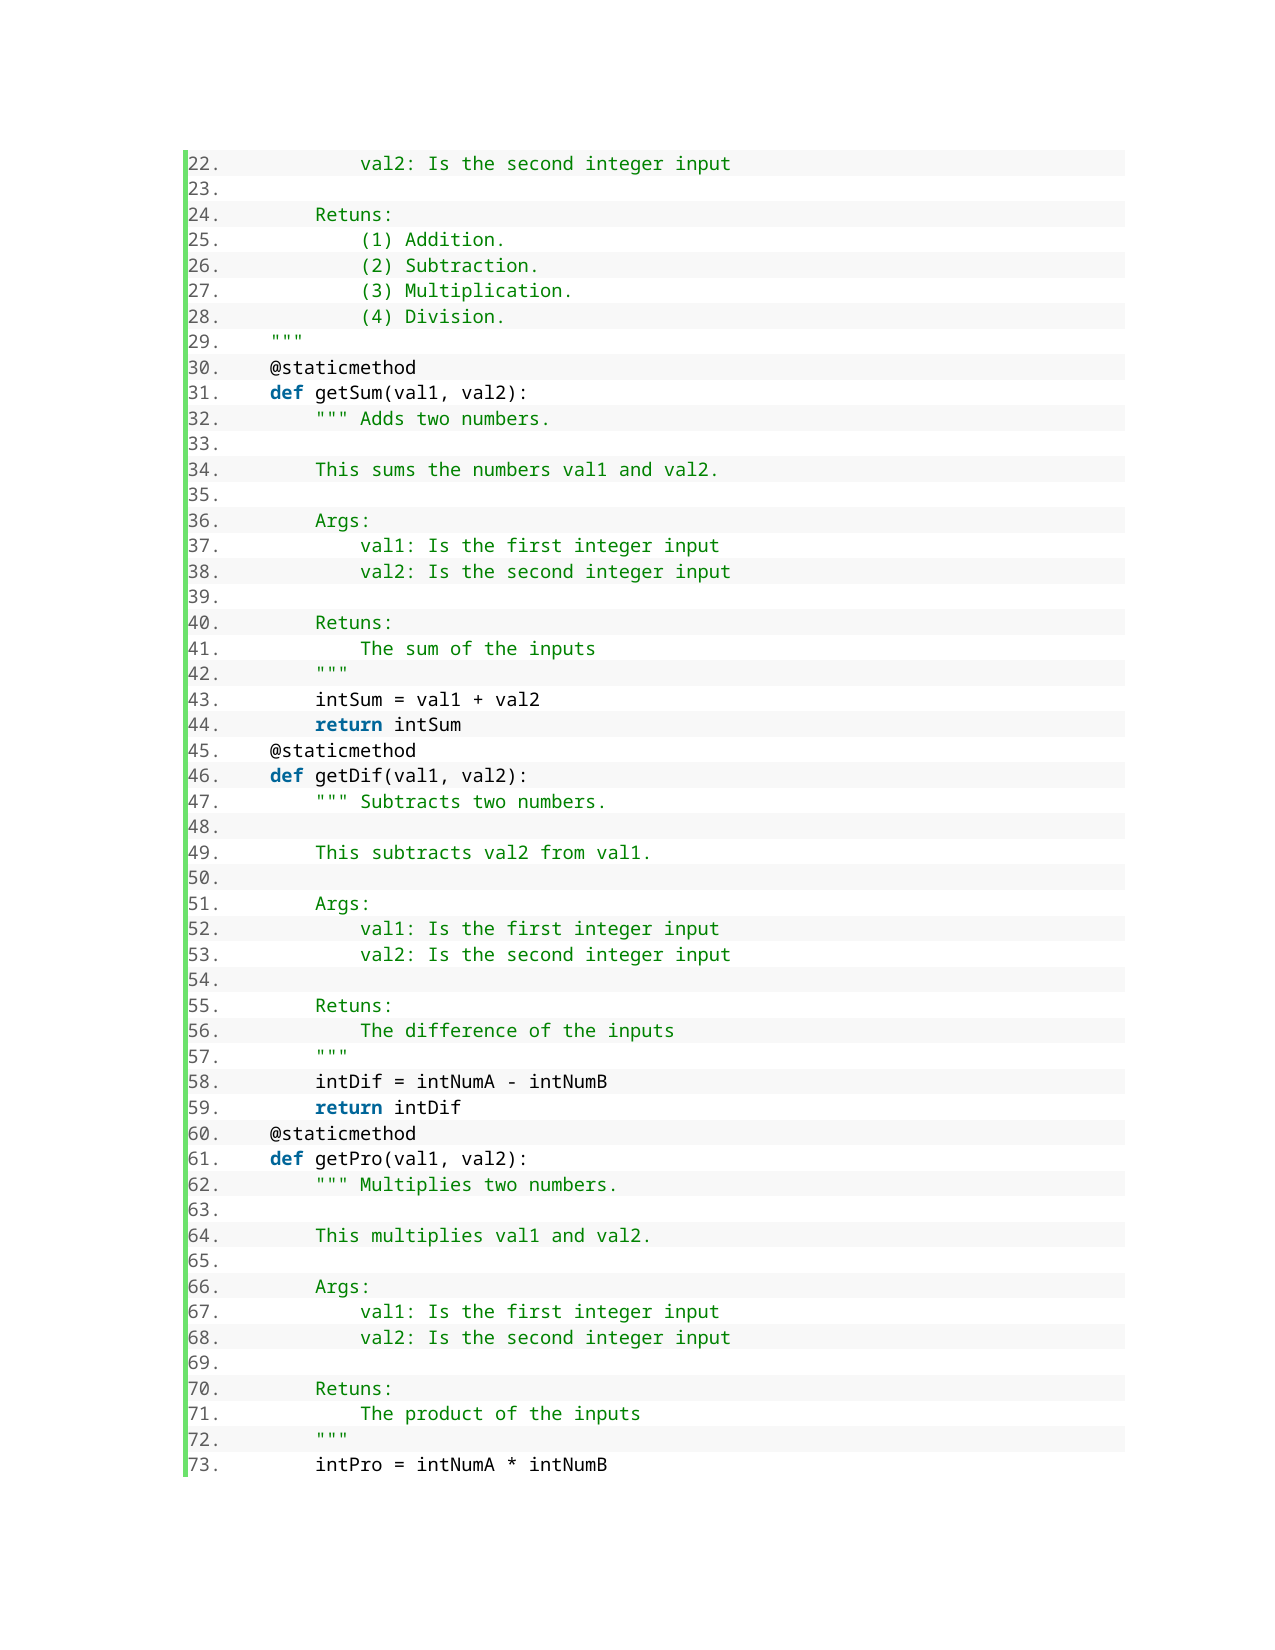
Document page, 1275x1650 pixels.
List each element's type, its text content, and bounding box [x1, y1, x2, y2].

list val1: Is the first integer input [188, 916, 1125, 941]
list This sums the numbers val1 and val2. [188, 456, 1125, 482]
list @staticmethod [188, 1120, 1125, 1145]
list """ [188, 1426, 1125, 1452]
list val1: Is the first integer input [188, 533, 1125, 558]
list Args: [188, 890, 1125, 916]
list val1: Is the first integer input [188, 1298, 1125, 1324]
list @staticmethod [188, 354, 1125, 380]
list The difference of the inputs [188, 1018, 1125, 1043]
list """ Adds two numbers. [188, 405, 1125, 431]
list def getSum(val1, val2): [188, 380, 1125, 405]
list Retuns: [188, 992, 1125, 1018]
list This subtracts val2 from val1. [188, 839, 1125, 864]
list """ Subtracts two numbers. [188, 788, 1125, 813]
list return intDif [188, 1094, 1125, 1120]
list def getDif(val1, val2): [188, 762, 1125, 788]
list intPro = intNumA * intNumB [188, 1452, 1125, 1477]
list def getPro(val1, val2): [188, 1145, 1125, 1171]
list """ [188, 329, 1125, 354]
list This multiplies val1 and val2. [188, 1222, 1125, 1247]
list (4) Division. [188, 303, 1125, 329]
list return intSum [188, 711, 1125, 737]
list The sum of the inputs [188, 635, 1125, 660]
list """ Multiplies two numbers. [188, 1171, 1125, 1196]
list @staticmethod [188, 737, 1125, 762]
list intDif = intNumA - intNumB [188, 1069, 1125, 1094]
list Retuns: [188, 609, 1125, 635]
list Args: [188, 1273, 1125, 1298]
list (1) Addition. [188, 227, 1125, 252]
list val2: Is the second integer input [188, 150, 1125, 176]
list intSum = val1 + val2 [188, 686, 1125, 711]
list Retuns: [188, 201, 1125, 227]
list """ [188, 660, 1125, 686]
list (2) Subtraction. [188, 252, 1125, 278]
list Args: [188, 507, 1125, 533]
list """ [188, 1043, 1125, 1069]
list Retuns: [188, 1375, 1125, 1401]
list (3) Multiplication. [188, 278, 1125, 303]
list The product of the inputs [188, 1401, 1125, 1426]
list val2: Is the second integer input [188, 558, 1125, 584]
list val2: Is the second integer input [188, 1324, 1125, 1349]
list val2: Is the second integer input [188, 941, 1125, 967]
